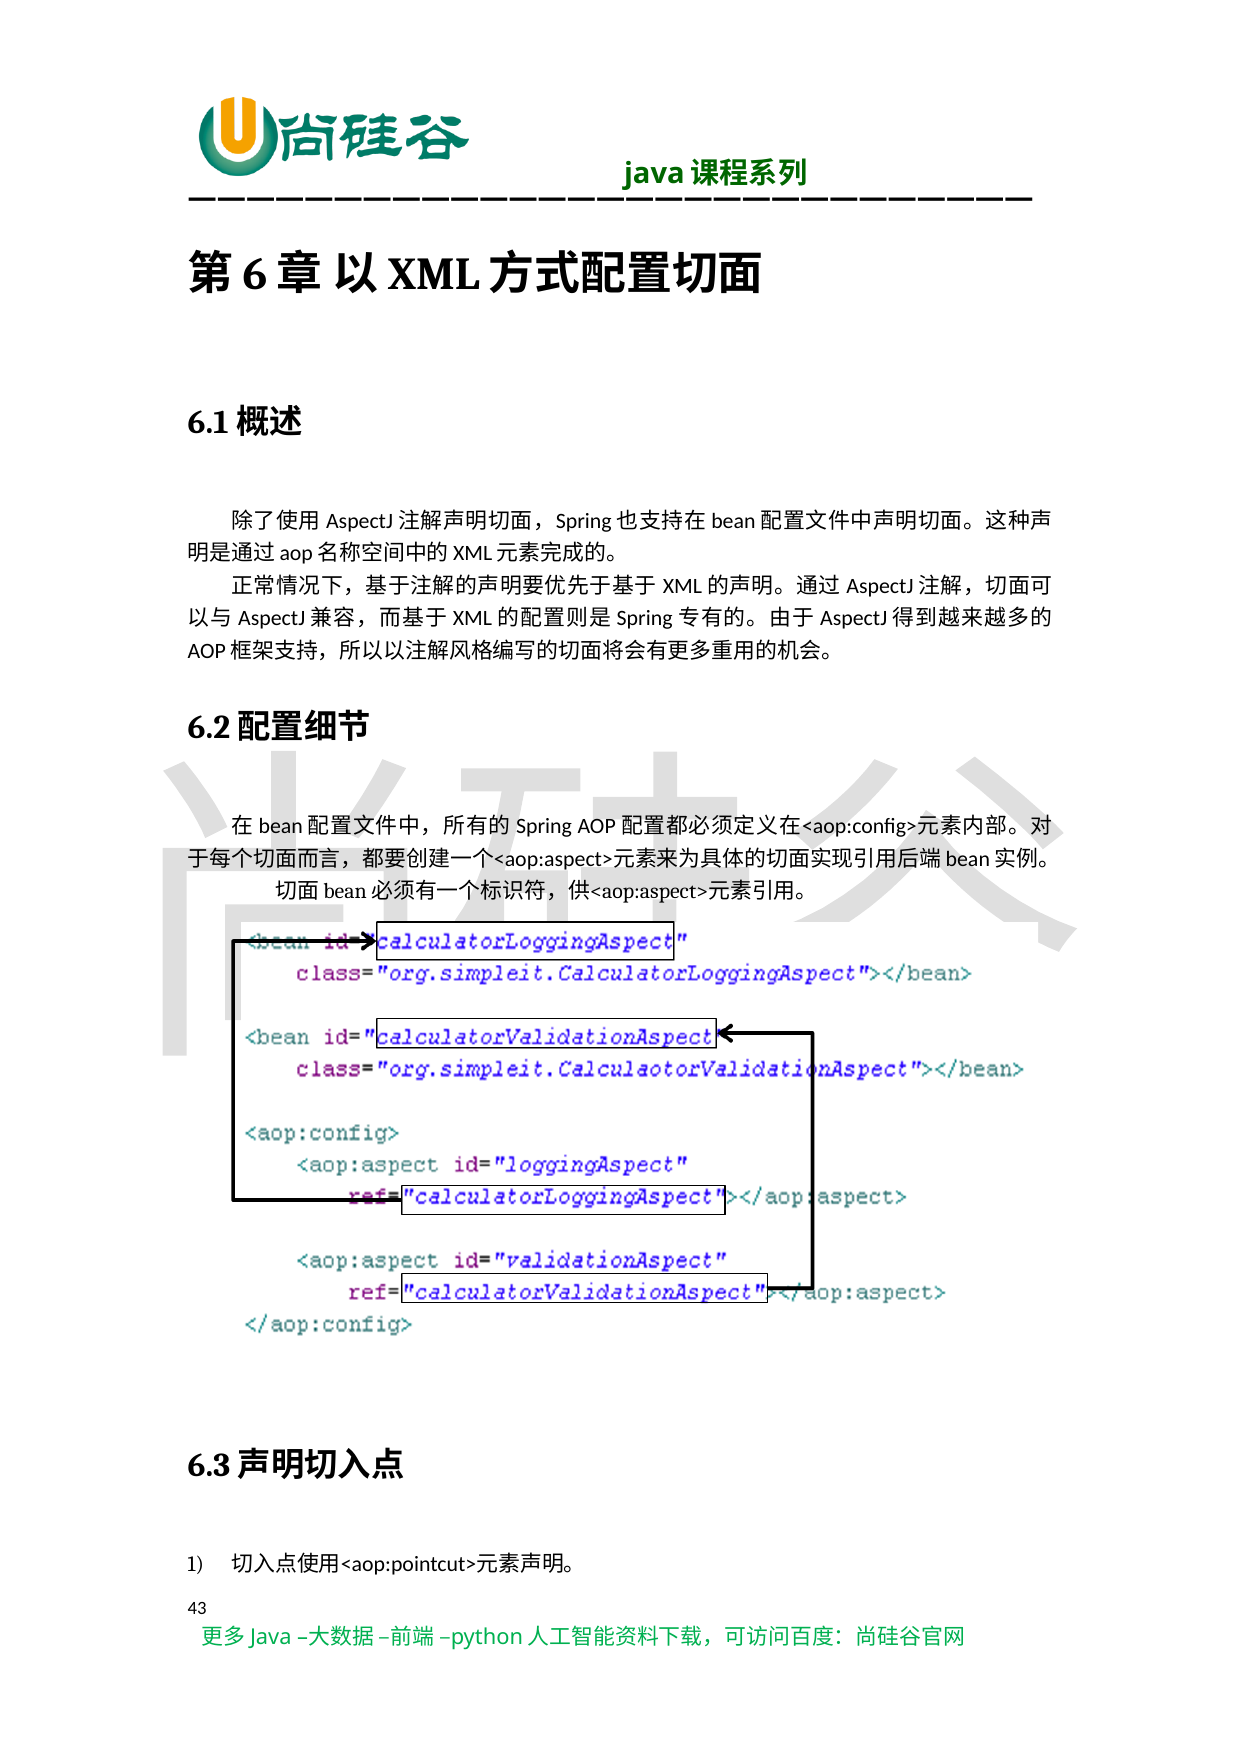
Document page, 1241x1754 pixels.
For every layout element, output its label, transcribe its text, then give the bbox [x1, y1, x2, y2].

text 除了使用AspectJ注解声明切面，Spring也支持在bean配置文件中声明切面。这种声明是通过aop名称空间中的XML元素完成的。 [187, 502, 1053, 567]
picture [231, 921, 1039, 1342]
text 正常情况下，基于注解的声明要优先于基于XML的声明。通过AspectJ注解，切面可以与AspectJ兼容，而基于XML的配置则是Spring专有的。由于AspectJ得到越来越多的 AOP框架支持，所以以注解风格编写的切面将会有更多重用的机会。 [187, 567, 1053, 665]
text 在bean配置文件中，所有的Spring AOP配置都必须定义在<aop:config>元素内部。对于每个切面而言，都要创建一个<aop:aspect>元素来为具体的切面实现引用后端bean实例。 [187, 808, 1053, 873]
text 切面bean必须有一个标识符，供<aop:aspect>元素引用。 [232, 873, 1053, 905]
subtitle 6.3 声明切入点 [187, 1429, 1053, 1494]
list 切入点使用<aop:pointcut>元素声明。 [187, 1545, 1053, 1578]
subtitle 6.1 概述 [187, 386, 1053, 451]
subtitle 6.2 配置细节 [187, 692, 1053, 757]
subtitle 第6章 以XML方式配置切面 [187, 221, 1053, 318]
picture [187, 88, 476, 184]
